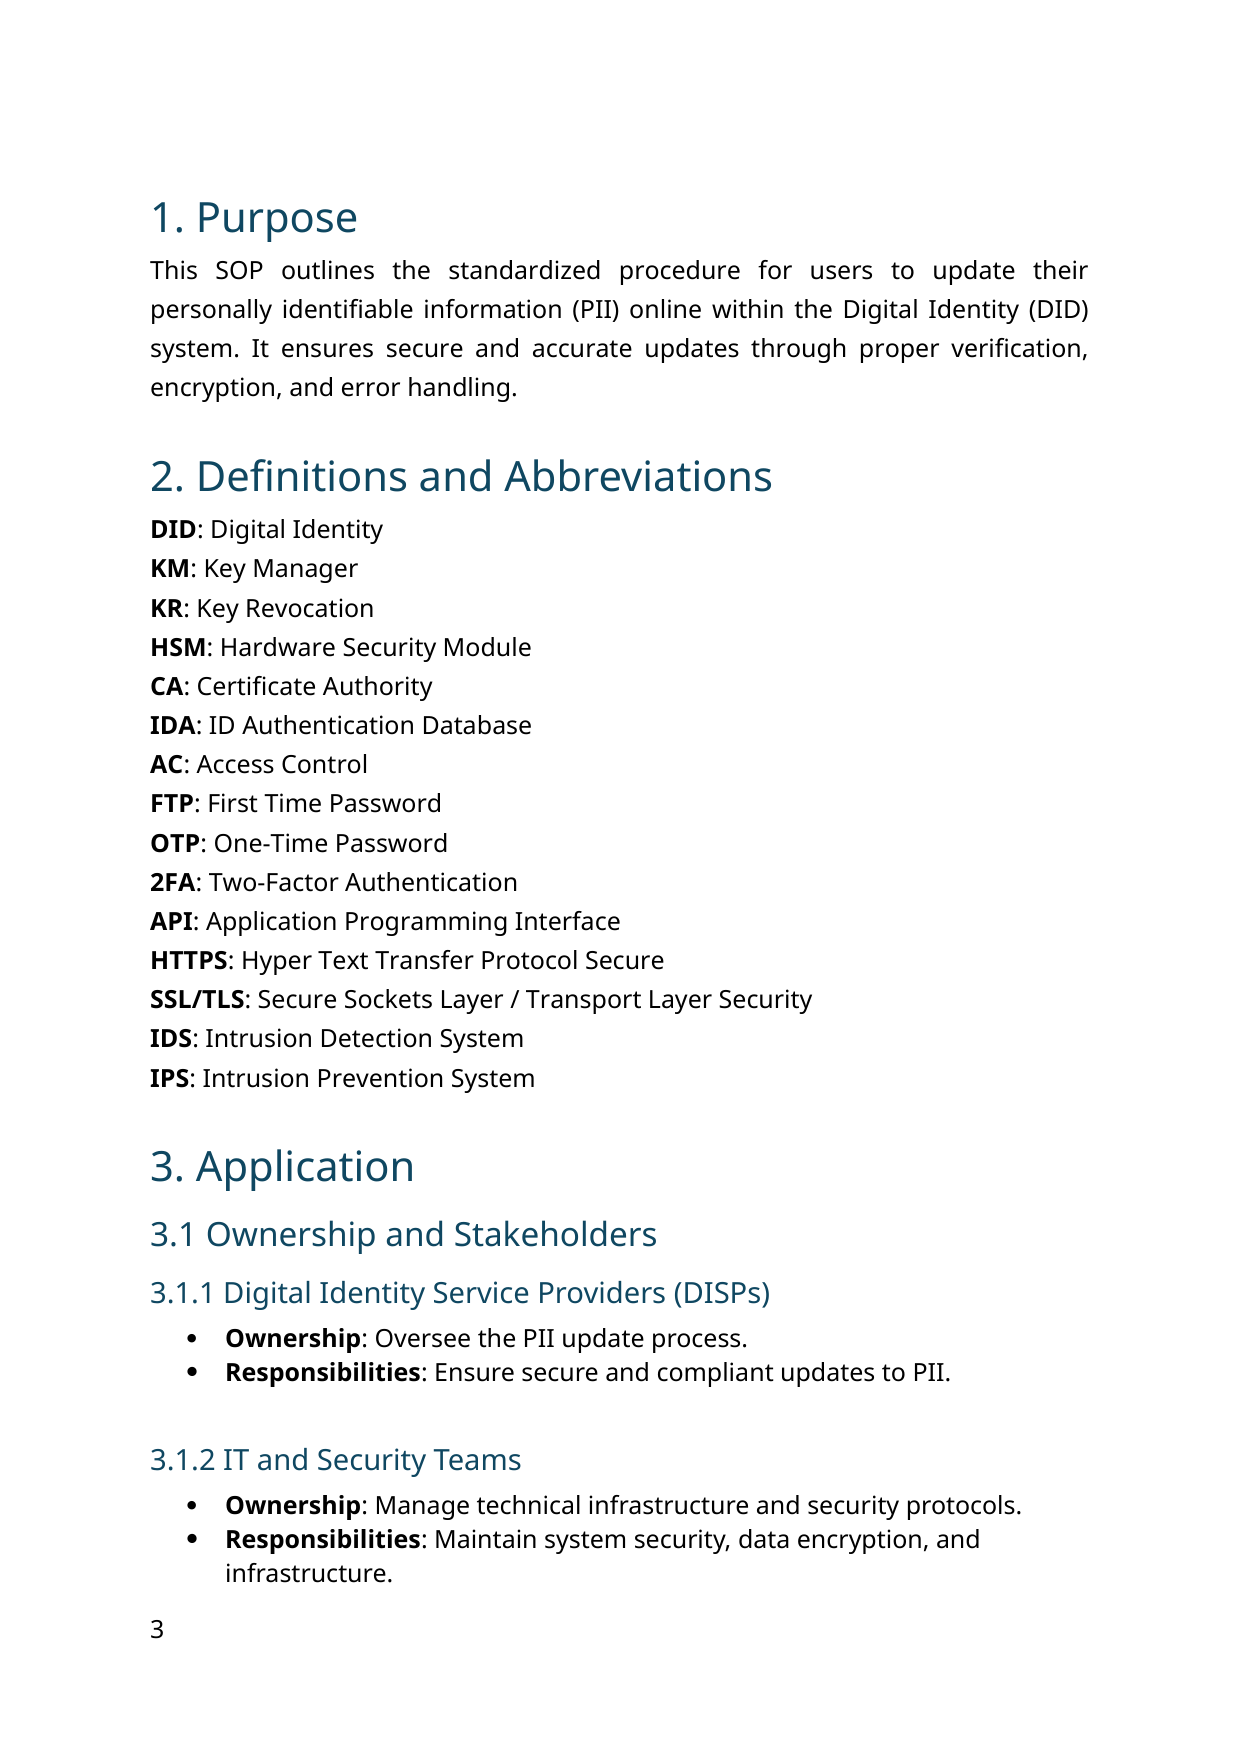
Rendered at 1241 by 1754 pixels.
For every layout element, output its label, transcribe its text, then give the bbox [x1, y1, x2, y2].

subtitle 1. Purpose [150, 187, 1090, 244]
text OTP: One-Time Password [150, 825, 1090, 859]
subtitle 3. Application [150, 1137, 1090, 1194]
text KM: Key Manager [150, 551, 1090, 585]
text AC: Access Control [150, 747, 1090, 781]
text HTTPS: Hyper Text Transfer Protocol Secure [150, 943, 1090, 977]
text IDS: Intrusion Detection System [150, 1021, 1090, 1055]
text API: Application Programming Interface [150, 903, 1090, 938]
list Responsibilities: Maintain system security, data encryption, and infrastructure. [187, 1521, 1090, 1589]
list Responsibilities: Ensure secure and compliant updates to PII. [187, 1354, 1090, 1388]
subtitle 3.1.1 Digital Identity Service Providers (DISPs) [150, 1272, 1090, 1312]
text IPS: Intrusion Prevention System [150, 1060, 1090, 1094]
subtitle 2. Definitions and Abbreviations [150, 447, 1090, 503]
text FTP: First Time Password [150, 786, 1090, 820]
subtitle 3.1.2 IT and Security Teams [150, 1439, 1090, 1479]
text This SOP outlines the standardized procedure for users to update their personally identifiable information (PII) online within the Digital Identity (DID) system. It ensures secure and accurate updates through proper verification, encryption, and error handling. [150, 253, 1090, 404]
text DID: Digital Identity [150, 512, 1090, 546]
text SSL/TLS: Secure Sockets Layer / Transport Layer Security [150, 982, 1090, 1016]
subtitle 3.1 Ownership and Stakeholders [150, 1210, 1090, 1256]
text IDA: ID Authentication Database [150, 708, 1090, 742]
text 2FA: Two-Factor Authentication [150, 864, 1090, 898]
list Ownership: Manage technical infrastructure and security protocols. [187, 1487, 1090, 1521]
text CA: Certificate Authority [150, 668, 1090, 703]
text HSM: Hardware Security Module [150, 629, 1090, 663]
text KR: Key Revocation [150, 590, 1090, 624]
list Ownership: Oversee the PII update process. [187, 1320, 1090, 1354]
